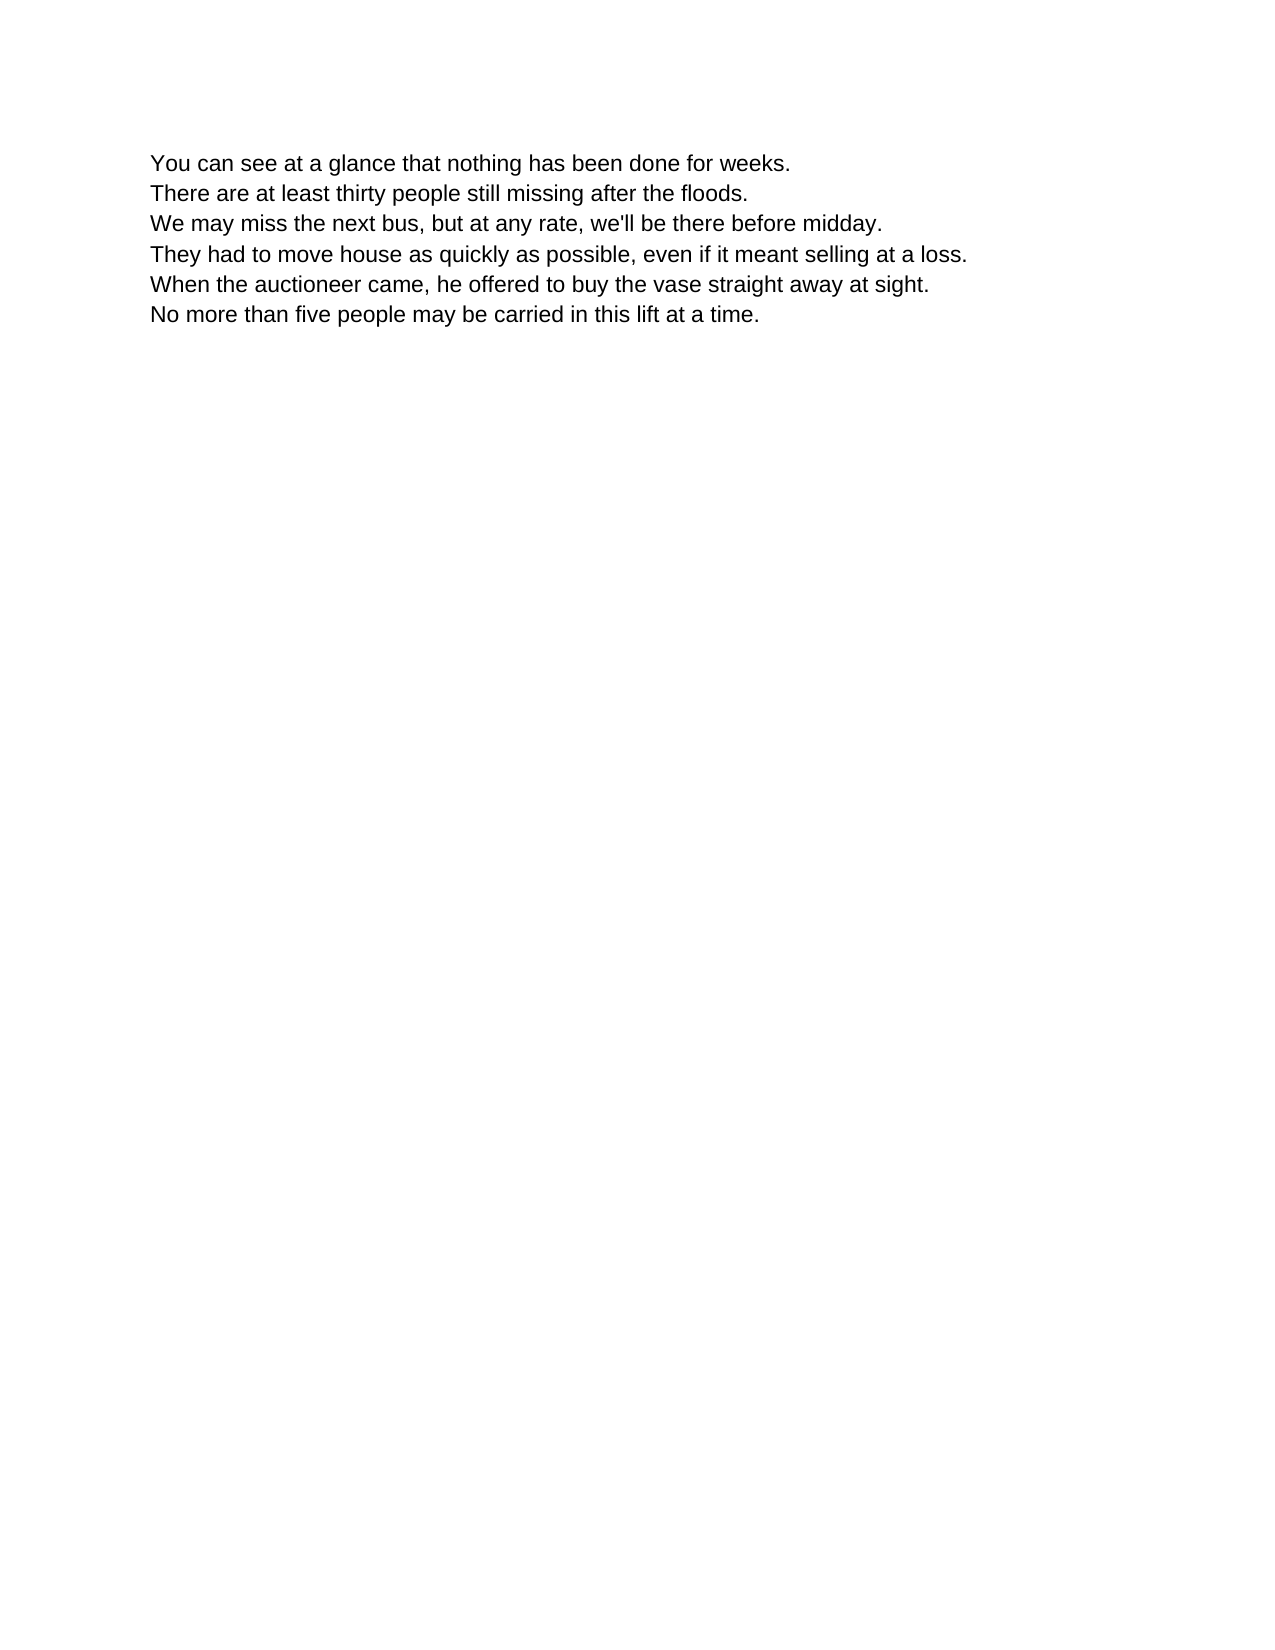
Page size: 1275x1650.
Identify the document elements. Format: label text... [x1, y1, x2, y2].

text They had to move house as quickly as possible, even if it meant selling at a loss. [150, 241, 1125, 267]
text You can see at a glance that nothing has been done for weeks. [150, 150, 1125, 176]
text We may miss the next bus, but at any rate, we'll be there before midday. [150, 210, 1125, 237]
text No more than five people may be carried in this lift at a time. [150, 301, 1125, 327]
text When the auctioneer came, he offered to buy the vase straight away at sight. [150, 271, 1125, 297]
text There are at least thirty people still missing after the floods. [150, 180, 1125, 207]
